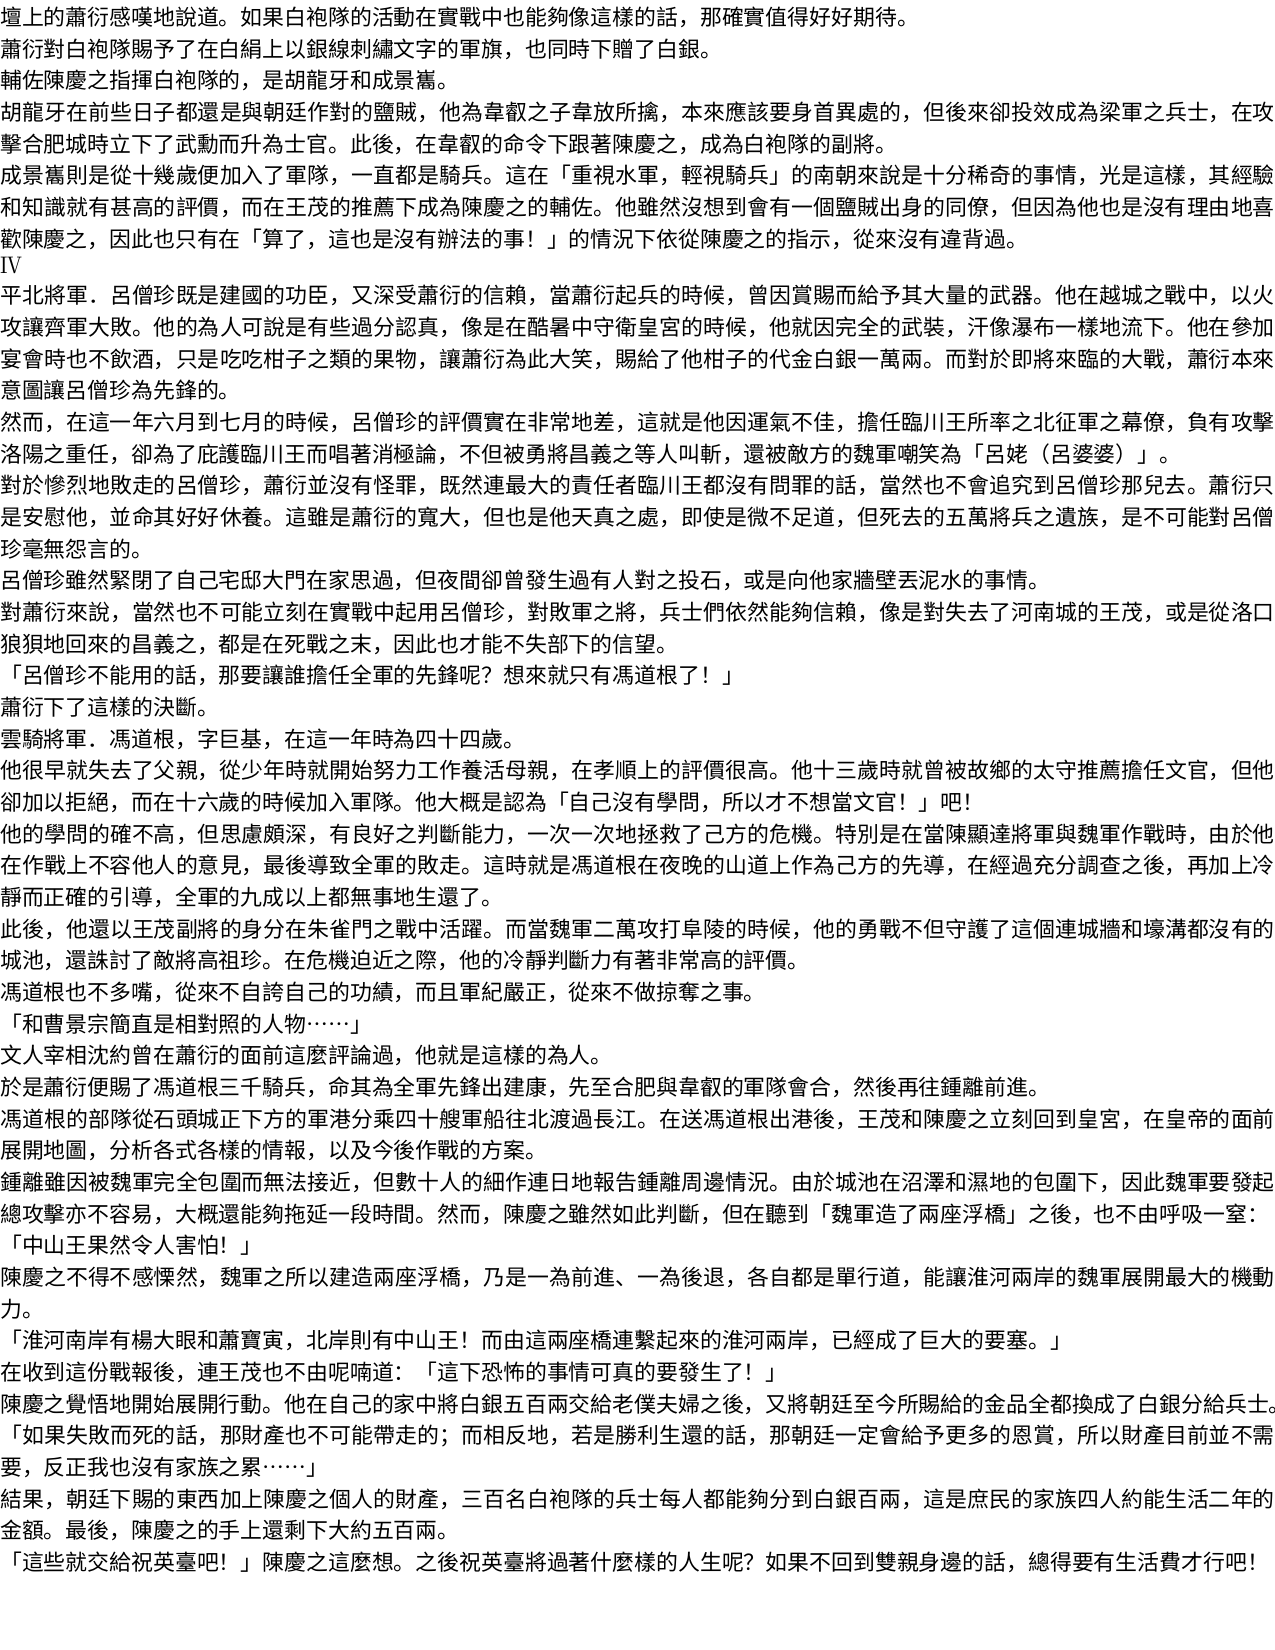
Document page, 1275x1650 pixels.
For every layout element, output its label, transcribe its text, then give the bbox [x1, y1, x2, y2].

text 「如果失敗而死的話，那財產也不可能帶走的；而相反地，若是勝利生還的話，那朝廷一定會給予更多的恩賞，所以財產目前並不需要，反正我也沒有家族之累……」 [0, 1418, 1275, 1482]
text 輔佐陳慶之指揮白袍隊的，是胡龍牙和成景巂。 [0, 63, 1275, 95]
text 他的學問的確不高，但思慮頗深，有良好之判斷能力，一次一次地拯救了己方的危機。特別是在當陳顯達將軍與魏軍作戰時，由於他在作戰上不容他人的意見，最後導致全軍的敗走。這時就是馮道根在夜晚的山道上作為己方的先導，在經過充分調查之後，再加上冷靜而正確的引導，全軍的九成以上都無事地生還了。 [0, 817, 1275, 912]
text 「中山王果然令人害怕！」 [0, 1228, 1275, 1260]
text 他很早就失去了父親，從少年時就開始努力工作養活母親，在孝順上的評價很高。他十三歲時就曾被故鄉的太守推薦擔任文官，但他卻加以拒絕，而在十六歲的時候加入軍隊。他大概是認為「自己沒有學問，所以才不想當文官！」吧！ [0, 753, 1275, 817]
text 陳慶之覺悟地開始展開行動。他在自己的家中將白銀五百兩交給老僕夫婦之後，又將朝廷至今所賜給的金品全都換成了白銀分給兵士。 [0, 1387, 1275, 1418]
text 馮道根也不多嘴，從來不自誇自己的功績，而且軍紀嚴正，從來不做掠奪之事。 [0, 975, 1275, 1007]
text 然而，在這一年六月到七月的時候，呂僧珍的評價實在非常地差，這就是他因運氣不佳，擔任臨川王所率之北征軍之幕僚，負有攻擊洛陽之重任，卻為了庇護臨川王而唱著消極論，不但被勇將昌義之等人叫斬，還被敵方的魏軍嘲笑為「呂姥（呂婆婆）」。 [0, 405, 1275, 468]
text 「呂僧珍不能用的話，那要讓誰擔任全軍的先鋒呢？想來就只有馮道根了！」 [0, 658, 1275, 690]
text 平北將軍．呂僧珍既是建國的功臣，又深受蕭衍的信賴，當蕭衍起兵的時候，曾因賞賜而給予其大量的武器。他在越城之戰中，以火攻讓齊軍大敗。他的為人可說是有些過分認真，像是在酷暑中守衛皇宮的時候，他就因完全的武裝，汗像瀑布一樣地流下。他在參加宴會時也不飲酒，只是吃吃柑子之類的果物，讓蕭衍為此大笑，賜給了他柑子的代金白銀一萬兩。而對於即將來臨的大戰，蕭衍本來意圖讓呂僧珍為先鋒的。 [0, 278, 1275, 405]
text 胡龍牙在前些日子都還是與朝廷作對的鹽賊，他為韋叡之子韋放所擒，本來應該要身首異處的，但後來卻投效成為梁軍之兵士，在攻擊合肥城時立下了武勳而升為士官。此後，在韋叡的命令下跟著陳慶之，成為白袍隊的副將。 [0, 95, 1275, 158]
text 蕭衍對白袍隊賜予了在白絹上以銀線刺繡文字的軍旗，也同時下贈了白銀。 [0, 32, 1275, 63]
text 「這些就交給祝英臺吧！」陳慶之這麼想。之後祝英臺將過著什麼樣的人生呢？如果不回到雙親身邊的話，總得要有生活費才行吧！ [0, 1545, 1275, 1577]
text 呂僧珍雖然緊閉了自己宅邸大門在家思過，但夜間卻曾發生過有人對之投石，或是向他家牆壁丟泥水的事情。 [0, 563, 1275, 595]
text 陳慶之不得不感慄然，魏軍之所以建造兩座浮橋，乃是一為前進、一為後退，各自都是單行道，能讓淮河兩岸的魏軍展開最大的機動力。 [0, 1260, 1275, 1323]
text 此後，他還以王茂副將的身分在朱雀門之戰中活躍。而當魏軍二萬攻打阜陵的時候，他的勇戰不但守護了這個連城牆和壕溝都沒有的城池，還誅討了敵將高祖珍。在危機迫近之際，他的冷靜判斷力有著非常高的評價。 [0, 912, 1275, 975]
text 對蕭衍來說，當然也不可能立刻在實戰中起用呂僧珍，對敗軍之將，兵士們依然能夠信賴，像是對失去了河南城的王茂，或是從洛口狼狽地回來的昌義之，都是在死戰之末，因此也才能不失部下的信望。 [0, 595, 1275, 658]
text 蕭衍下了這樣的決斷。 [0, 690, 1275, 722]
text 對於慘烈地敗走的呂僧珍，蕭衍並沒有怪罪，既然連最大的責任者臨川王都沒有問罪的話，當然也不會追究到呂僧珍那兒去。蕭衍只是安慰他，並命其好好休養。這雖是蕭衍的寬大，但也是他天真之處，即使是微不足道，但死去的五萬將兵之遺族，是不可能對呂僧珍毫無怨言的。 [0, 468, 1275, 563]
text 雲騎將軍．馮道根，字巨基，在這一年時為四十四歲。 [0, 722, 1275, 753]
text 「淮河南岸有楊大眼和蕭寶寅，北岸則有中山王！而由這兩座橋連繫起來的淮河兩岸，已經成了巨大的要塞。」 [0, 1323, 1275, 1355]
text 文人宰相沈約曾在蕭衍的面前這麼評論過，他就是這樣的為人。 [0, 1038, 1275, 1070]
text 結果，朝廷下賜的東西加上陳慶之個人的財產，三百名白袍隊的兵士每人都能夠分到白銀百兩，這是庶民的家族四人約能生活二年的金額。最後，陳慶之的手上還剩下大約五百兩。 [0, 1482, 1275, 1545]
text 成景巂則是從十幾歲便加入了軍隊，一直都是騎兵。這在「重視水軍，輕視騎兵」的南朝來說是十分稀奇的事情，光是這樣，其經驗和知識就有甚高的評價，而在王茂的推薦下成為陳慶之的輔佐。他雖然沒想到會有一個鹽賊出身的同僚，但因為他也是沒有理由地喜歡陳慶之，因此也只有在「算了，這也是沒有辦法的事！」的情況下依從陳慶之的指示，從來沒有違背過。 [0, 158, 1275, 253]
text 馮道根的部隊從石頭城正下方的軍港分乘四十艘軍船往北渡過長江。在送馮道根出港後，王茂和陳慶之立刻回到皇宮，在皇帝的面前展開地圖，分析各式各樣的情報，以及今後作戰的方案。 [0, 1102, 1275, 1165]
text 在收到這份戰報後，連王茂也不由呢喃道：「這下恐怖的事情可真的要發生了！」 [0, 1355, 1275, 1387]
text 「和曹景宗簡直是相對照的人物……」 [0, 1007, 1275, 1038]
text 壇上的蕭衍感嘆地說道。如果白袍隊的活動在實戰中也能夠像這樣的話，那確實值得好好期待。 [0, 0, 1275, 32]
text 於是蕭衍便賜了馮道根三千騎兵，命其為全軍先鋒出建康，先至合肥與韋叡的軍隊會合，然後再往鍾離前進。 [0, 1070, 1275, 1102]
text Ⅳ [0, 253, 1275, 278]
text 鍾離雖因被魏軍完全包圍而無法接近，但數十人的細作連日地報告鍾離周邊情況。由於城池在沼澤和濕地的包圍下，因此魏軍要發起總攻擊亦不容易，大概還能夠拖延一段時間。然而，陳慶之雖然如此判斷，但在聽到「魏軍造了兩座浮橋」之後，也不由呼吸一窒： [0, 1165, 1275, 1228]
